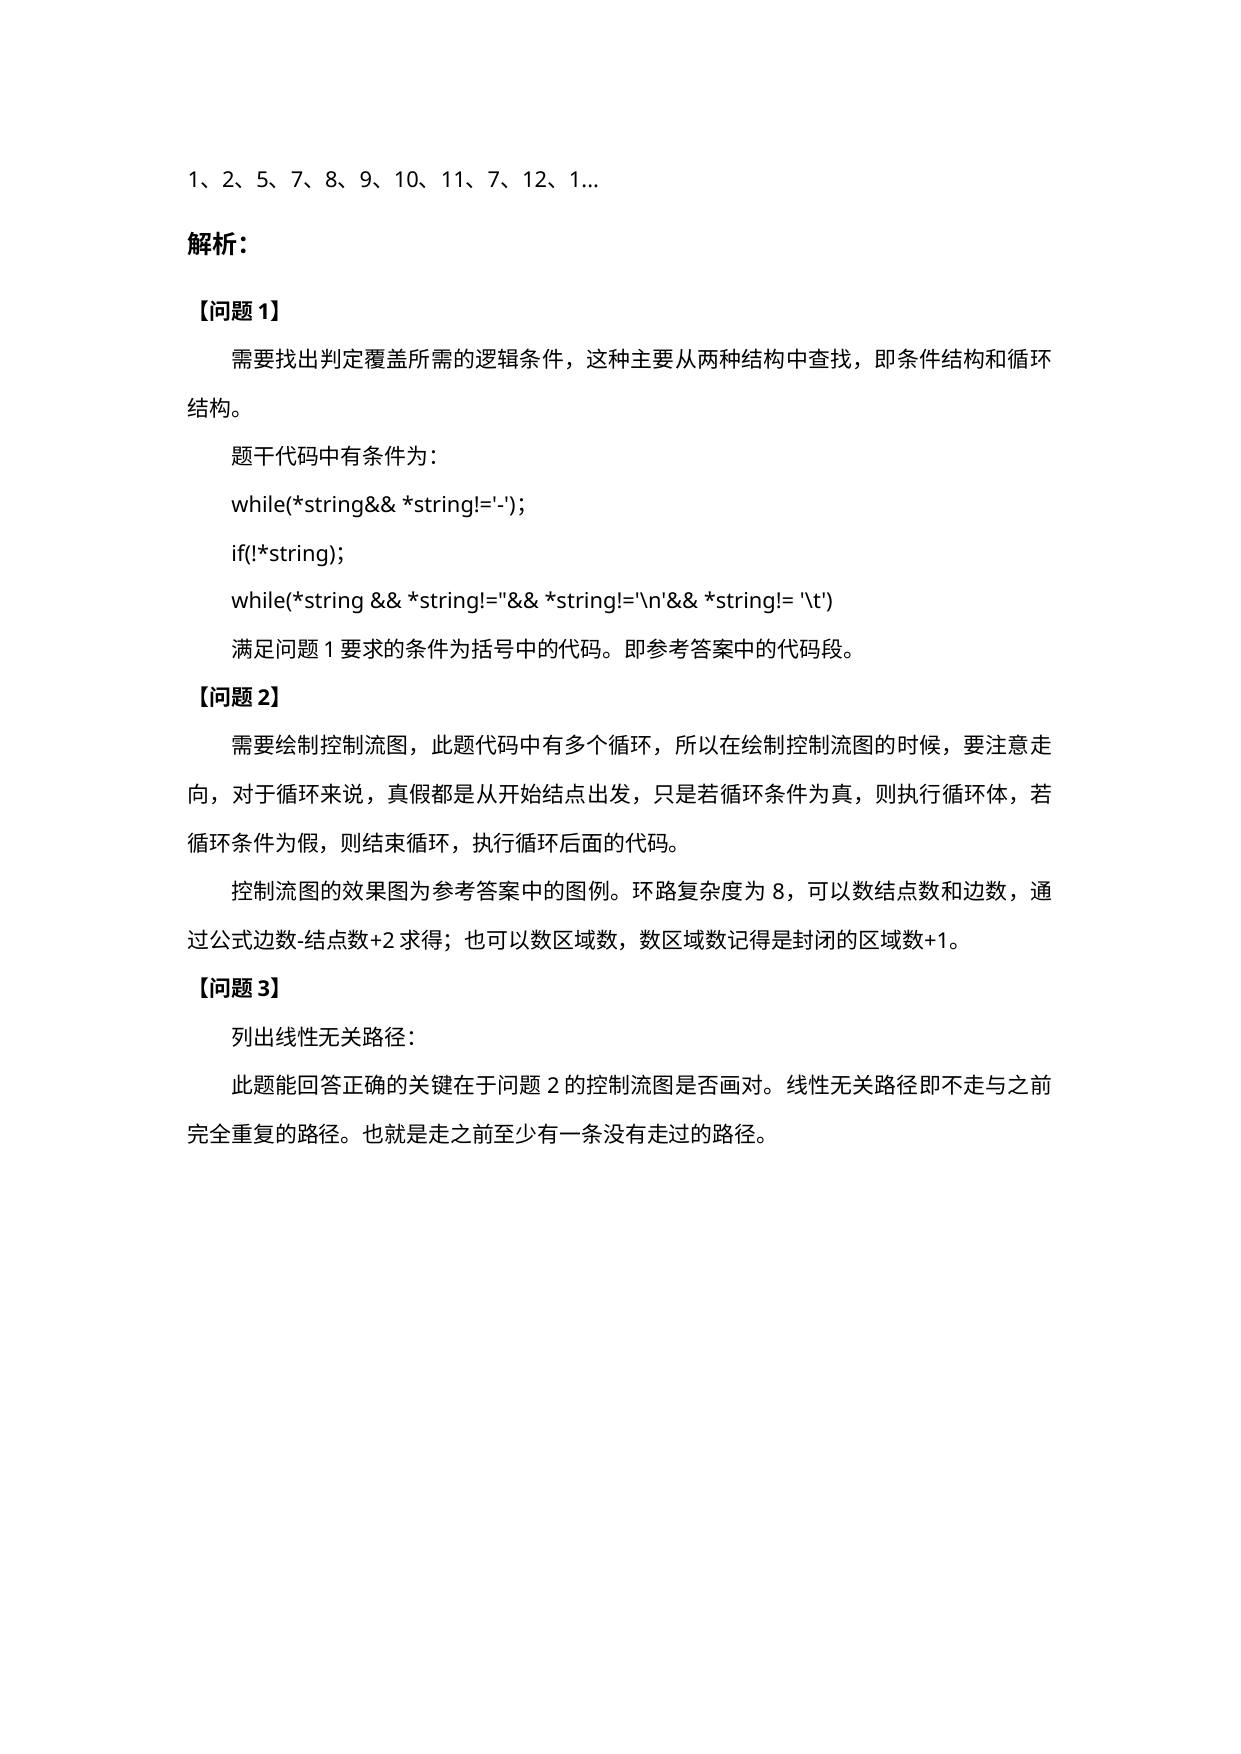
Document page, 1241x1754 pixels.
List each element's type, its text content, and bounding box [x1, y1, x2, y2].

text 列出线性无关路径： [187, 1019, 1053, 1052]
text 满足问题1要求的条件为括号中的代码。即参考答案中的代码段。 [187, 631, 1053, 664]
text if(!*string)； [187, 536, 1053, 568]
text 【问题2】 [187, 679, 1053, 712]
text 【问题3】 [187, 971, 1053, 1003]
text 题干代码中有条件为： [187, 439, 1053, 471]
text 1、2、5、7、8、9、10、11、7、12、1... [187, 162, 1053, 194]
text while(*string && *string!="&& *string!='\n'&& *string!= '\t') [187, 584, 1053, 616]
text while(*string&& *string!='-')； [187, 487, 1053, 520]
text 控制流图的效果图为参考答案中的图例。环路复杂度为8，可以数结点数和边数，通过公式边数-结点数+2求得；也可以数区域数，数区域数记得是封闭的区域数+1。 [187, 874, 1053, 955]
text 解析： [187, 210, 1053, 275]
text 需要找出判定覆盖所需的逻辑条件，这种主要从两种结构中查找，即条件结构和循环结构。 [187, 342, 1053, 423]
text 此题能回答正确的关键在于问题2的控制流图是否画对。线性无关路径即不走与之前完全重复的路径。也就是走之前至少有一条没有走过的路径。 [187, 1067, 1053, 1149]
text 需要绘制控制流图，此题代码中有多个循环，所以在绘制控制流图的时候，要注意走向，对于循环来说，真假都是从开始结点出发，只是若循环条件为真，则执行循环体，若循环条件为假，则结束循环，执行循环后面的代码。 [187, 728, 1053, 858]
text 【问题1】 [187, 293, 1053, 326]
